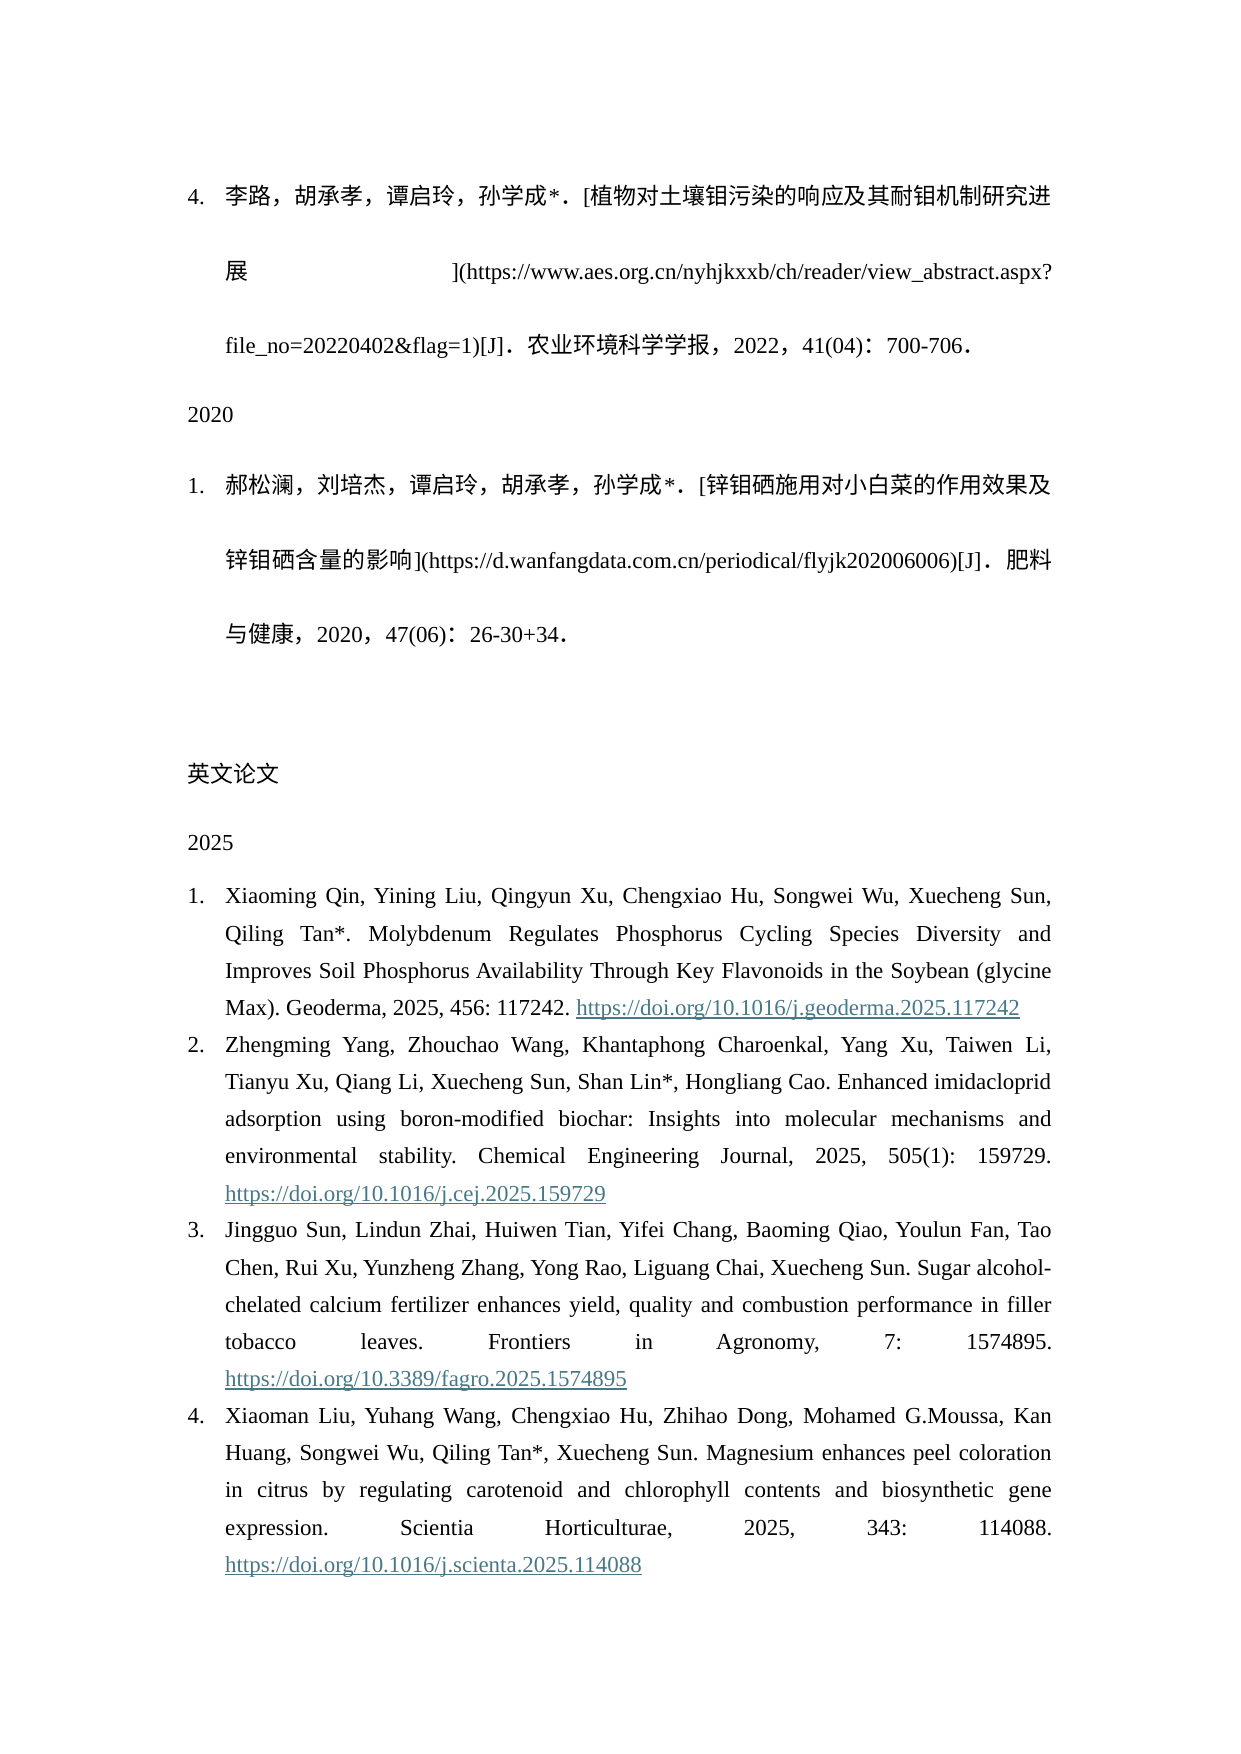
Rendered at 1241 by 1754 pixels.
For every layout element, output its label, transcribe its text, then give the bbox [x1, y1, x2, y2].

list Jingguo Sun, Lindun Zhai, Huiwen Tian, Yifei Chang, Baoming Qiao, Youlun Fan, Tao Chen, Rui Xu, Yunzheng Zhang, Yong Rao, Liguang Chai, Xuecheng Sun. Sugar alcohol-chelated calcium fertilizer enhances yield, quality and combustion performance in filler tobacco leaves. Frontiers in Agronomy, 7: 1574895. https://doi.org/10.3389/fagro.2025.1574895 [187, 1213, 1053, 1395]
list Xiaoman Liu, Yuhang Wang, Chengxiao Hu, Zhihao Dong, Mohamed G.Moussa, Kan Huang, Songwei Wu, Qiling Tan*, Xuecheng Sun. Magnesium enhances peel coloration in citrus by regulating carotenoid and chlorophyll contents and biosynthetic gene expression. Scientia Horticulturae, 2025, 343: 114088. https://doi.org/10.1016/j.scienta.2025.114088 [187, 1399, 1053, 1580]
list 李路，胡承孝，谭启玲，孙学成*．[植物对土壤钼污染的响应及其耐钼机制研究进展](https://www.aes.org.cn/nyhjkxxb/ch/reader/view_abstract.aspx?file_no=20220402&flag=1)[J]．农业环境科学学报，2022，41(04)：700-706． [187, 162, 1053, 376]
text 2020 [187, 398, 1053, 430]
text 英文论文 [187, 740, 1053, 805]
list 郝松澜，刘培杰，谭启玲，胡承孝，孙学成*．[锌钼硒施用对小白菜的作用效果及锌钼硒含量的影响](https://d.wanfangdata.com.cn/periodical/flyjk202006006)[J]．肥料与健康，2020，47(06)：26-30+34． [187, 451, 1053, 665]
list Zhengming Yang, Zhouchao Wang, Khantaphong Charoenkal, Yang Xu, Taiwen Li, Tianyu Xu, Qiang Li, Xuecheng Sun, Shan Lin*, Hongliang Cao. Enhanced imidacloprid adsorption using boron-modified biochar: Insights into molecular mechanisms and environmental stability. Chemical Engineering Journal, 2025, 505(1): 159729. https://doi.org/10.1016/j.cej.2025.159729 [187, 1028, 1053, 1209]
text 2025 [187, 826, 1053, 859]
list Xiaoming Qin, Yining Liu, Qingyun Xu, Chengxiao Hu, Songwei Wu, Xuecheng Sun, Qiling Tan*. Molybdenum Regulates Phosphorus Cycling Species Diversity and Improves Soil Phosphorus Availability Through Key Flavonoids in the Soybean (glycine Max). Geoderma, 2025, 456: 117242. https://doi.org/10.1016/j.geoderma.2025.117242 [187, 879, 1053, 1024]
